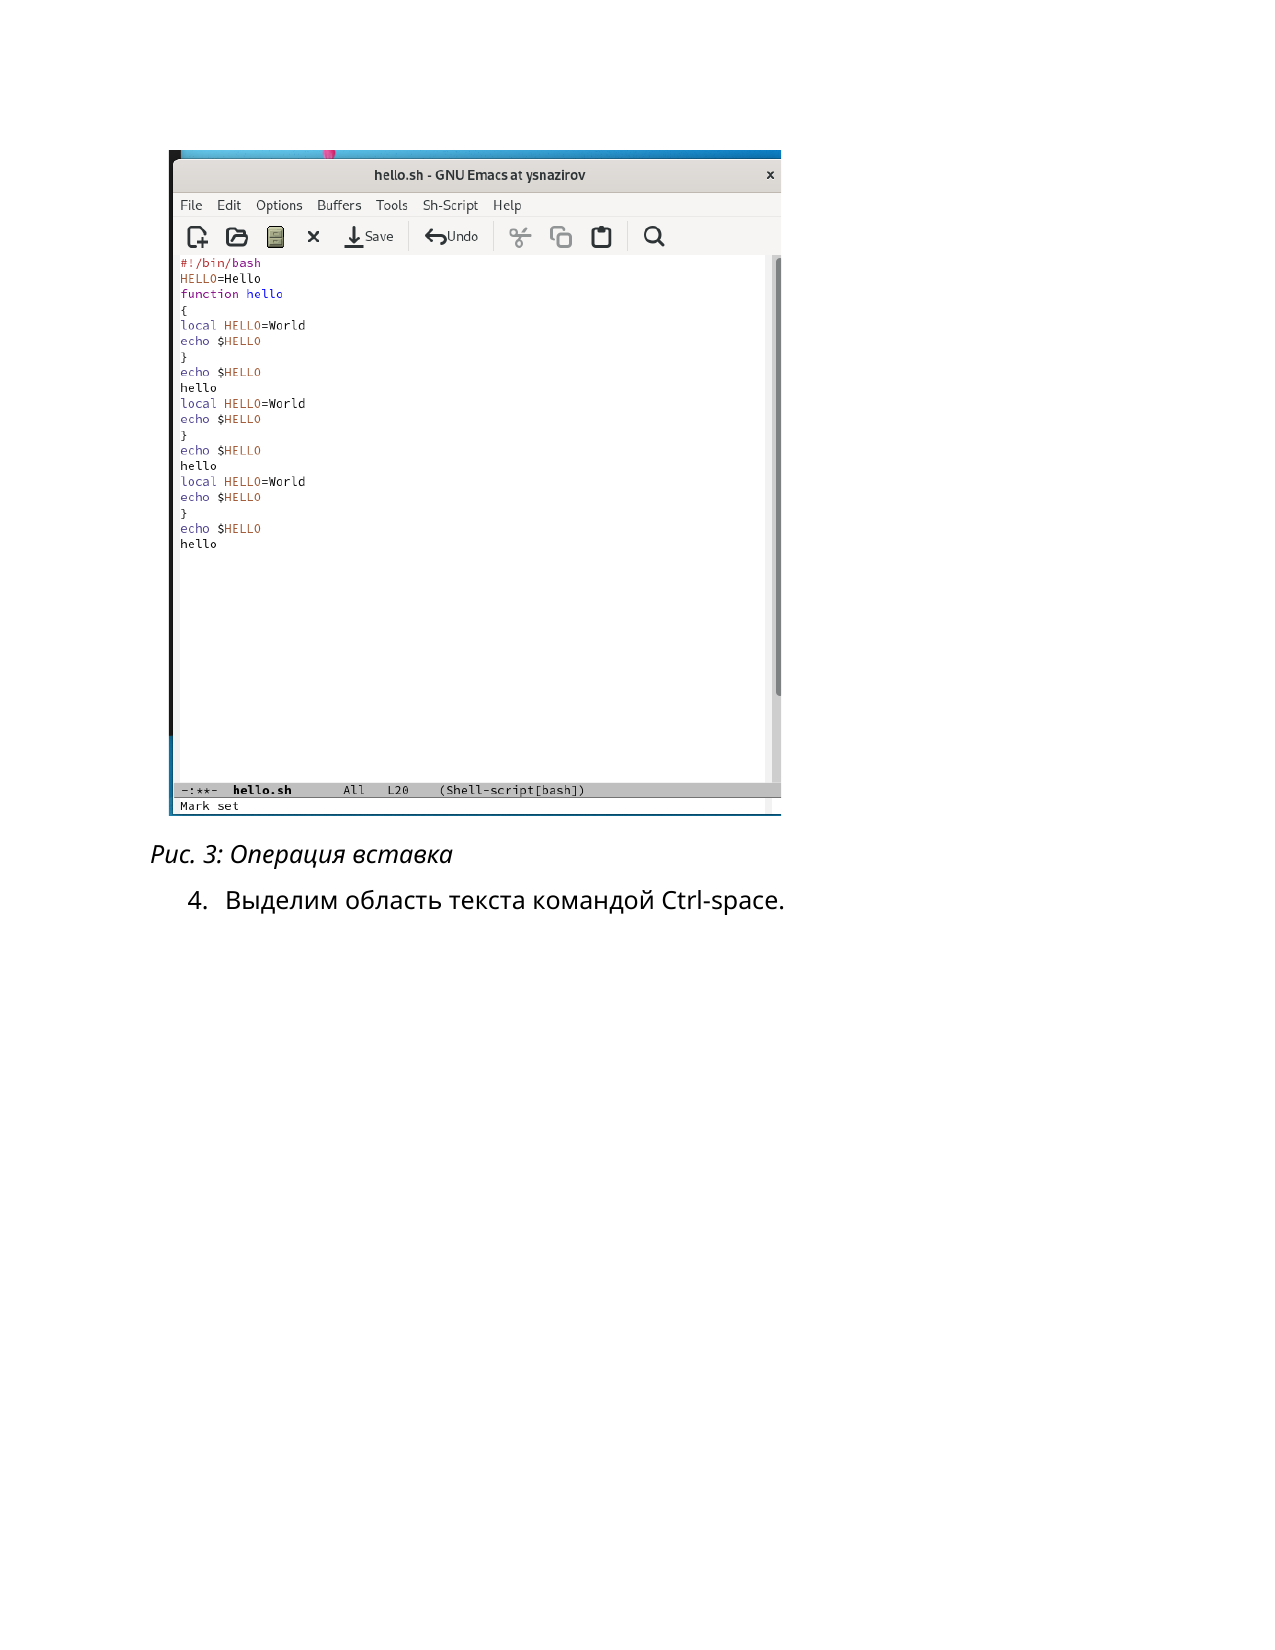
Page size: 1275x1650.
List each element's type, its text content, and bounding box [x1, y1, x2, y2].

list Выделим область текста командой Ctrl-space. [187, 883, 1125, 917]
text Рис. 3: Операция вставка [150, 836, 1125, 871]
picture [168, 150, 782, 816]
